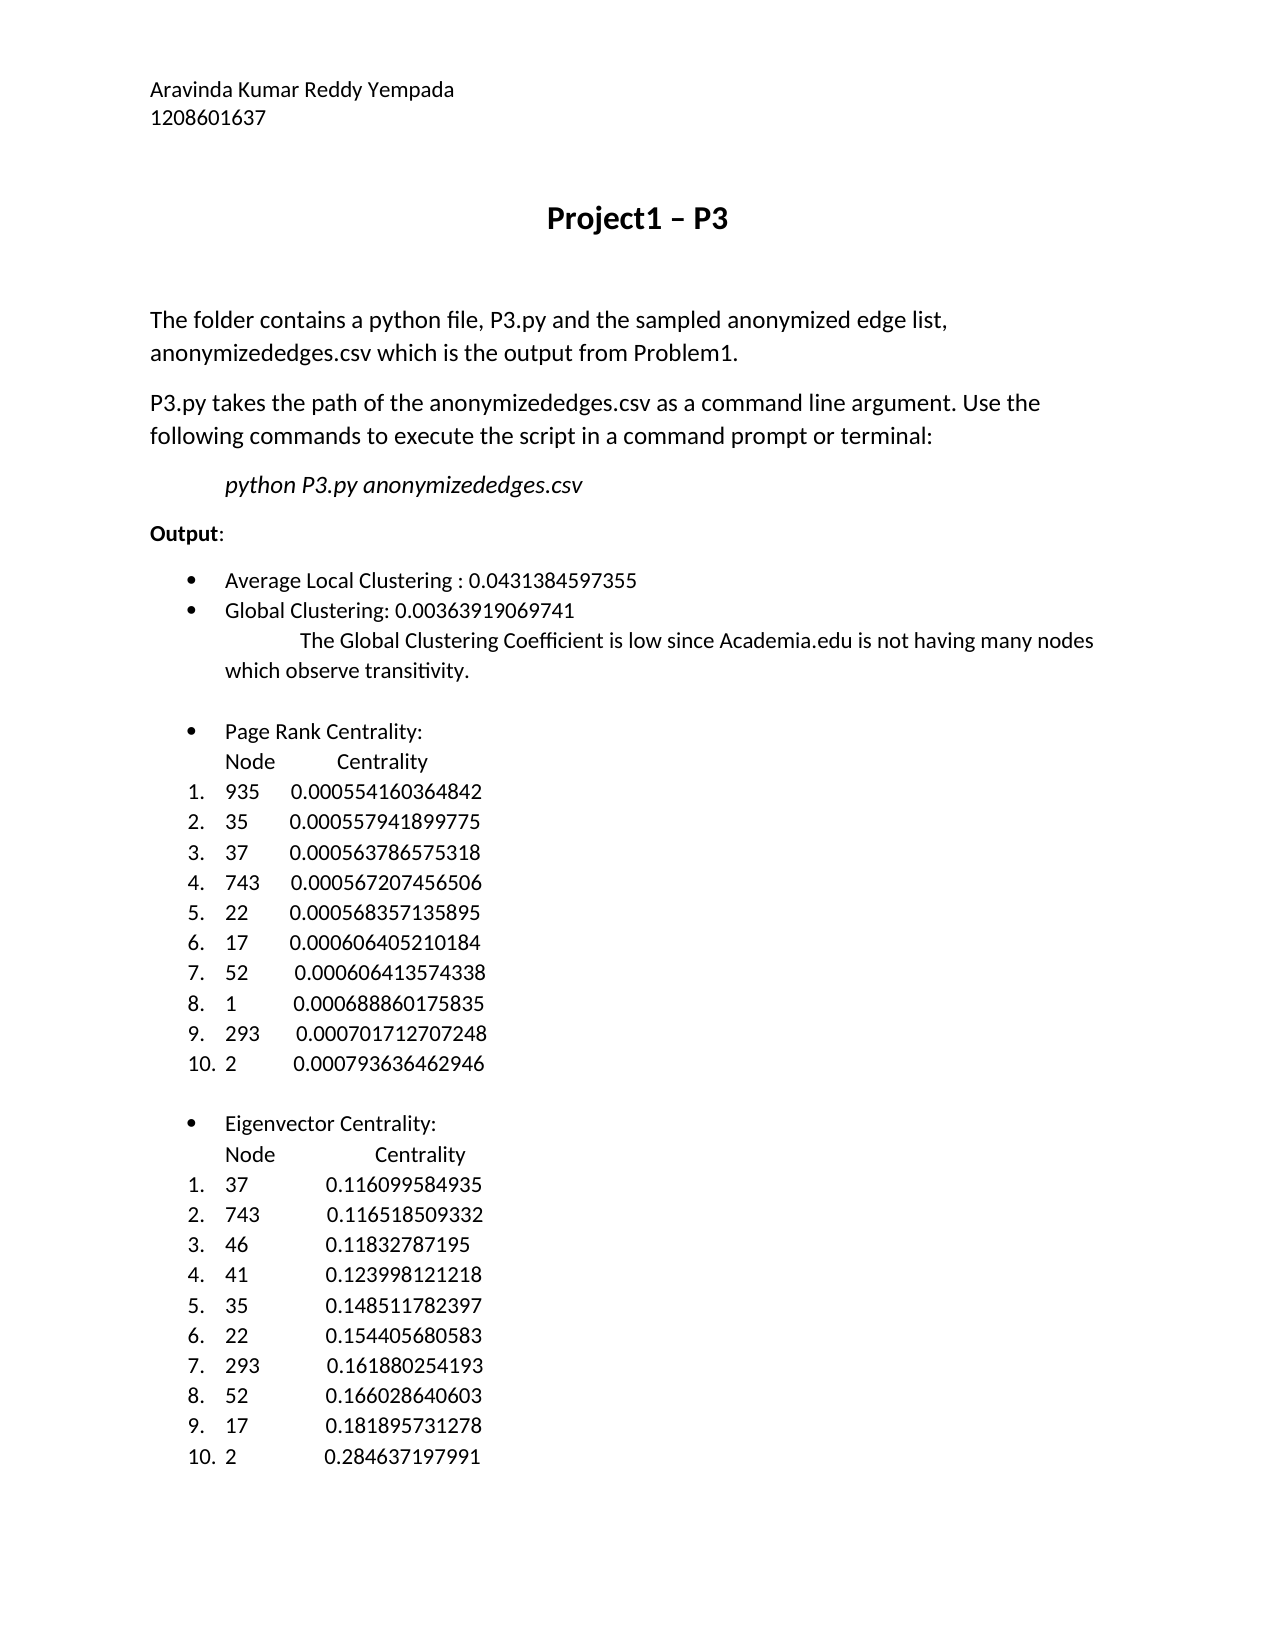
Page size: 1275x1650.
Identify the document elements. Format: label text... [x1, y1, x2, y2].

list 17 0.181895731278 [187, 1412, 1125, 1440]
list 293 0.161880254193 [187, 1351, 1125, 1379]
list python P3.py anonymizededges.csv [225, 469, 1125, 500]
list Eigenvector Centrality: [187, 1109, 1125, 1138]
list 37 0.000563786575318 [187, 838, 1125, 866]
text Output: [150, 519, 1125, 547]
list Page Rank Centrality: [187, 717, 1125, 745]
list 22 0.154405680583 [187, 1321, 1125, 1349]
list 17 0.000606405210184 [187, 928, 1125, 956]
list Average Local Clustering : 0.0431384597355 [187, 566, 1125, 594]
list 743 0.116518509332 [187, 1200, 1125, 1228]
text Project1 – P3 [150, 197, 1125, 238]
list 41 0.123998121218 [187, 1261, 1125, 1289]
list 2 0.000793636462946 [187, 1049, 1125, 1077]
list 46 0.11832787195 [187, 1230, 1125, 1258]
list Node Centrality [225, 1140, 1125, 1168]
list 293 0.000701712707248 [187, 1019, 1125, 1047]
list 1 0.000688860175835 [187, 989, 1125, 1017]
list Global Clustering: 0.00363919069741 [187, 596, 1125, 624]
list 37 0.116099584935 [187, 1170, 1125, 1198]
list 935 0.000554160364842 [187, 777, 1125, 805]
list 52 0.000606413574338 [187, 958, 1125, 987]
list 2 0.284637197991 [187, 1442, 1125, 1470]
list 22 0.000568357135895 [187, 898, 1125, 926]
text The folder contains a python file, P3.py and the sampled anonymized edge list, anonymizededges.csv which is the output from Problem1. [150, 304, 1125, 368]
text P3.py takes the path of the anonymizededges.csv as a command line argument. Use the following commands to execute the script in a command prompt or terminal: [150, 387, 1125, 450]
list Node Centrality [225, 747, 1125, 775]
list The Global Clustering Coefficient is low since Academia.edu is not having many nodes which observe transitivity. [225, 626, 1125, 684]
list 35 0.148511782397 [187, 1291, 1125, 1319]
list 52 0.166028640603 [187, 1381, 1125, 1409]
list 743 0.000567207456506 [187, 868, 1125, 896]
list 35 0.000557941899775 [187, 807, 1125, 836]
